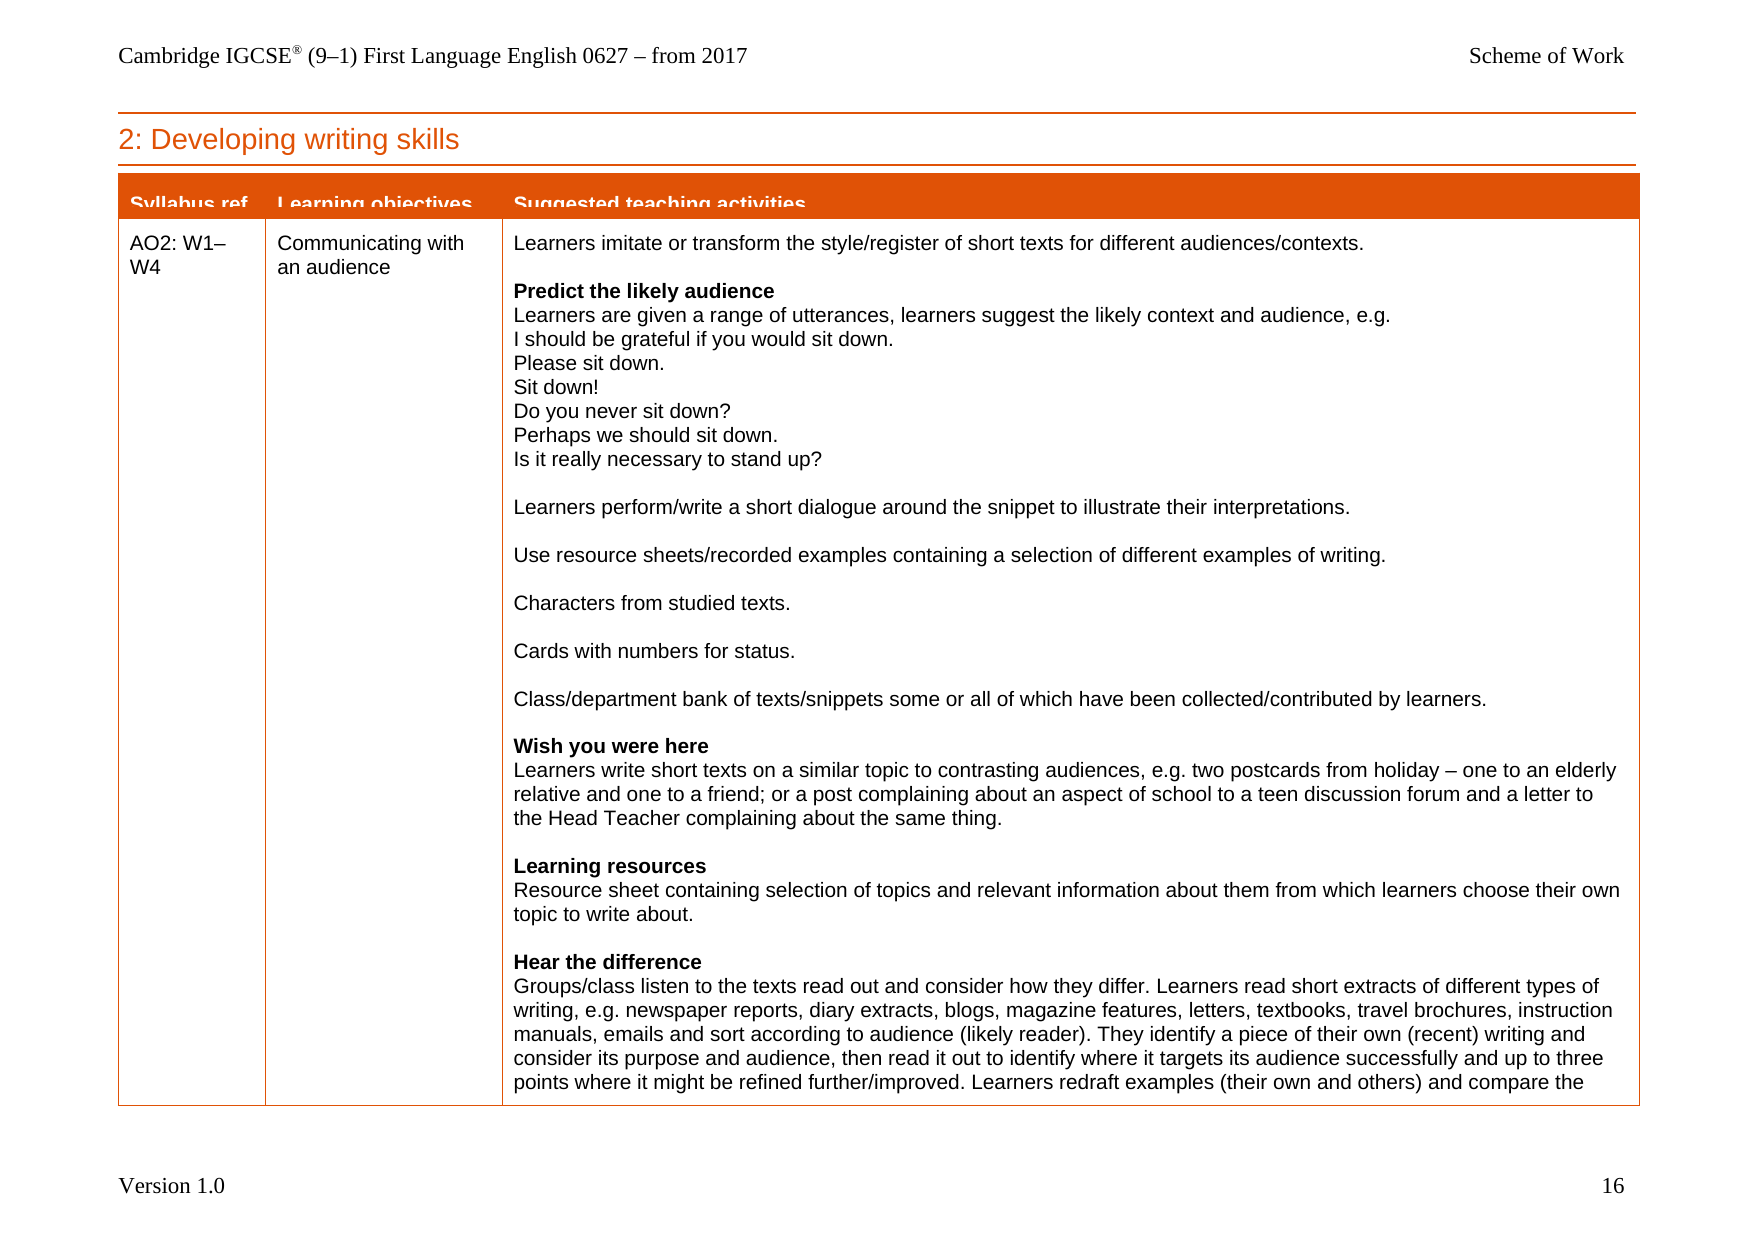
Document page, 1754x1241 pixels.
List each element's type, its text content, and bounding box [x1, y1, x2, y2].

table_cell Communicating with an audience [266, 219, 502, 1105]
subtitle 2: Developing writing skills [118, 114, 1636, 164]
table_cell AO2: W1–W4 [119, 219, 265, 1105]
table_header Learning objectives [266, 174, 502, 218]
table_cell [503, 219, 1639, 1105]
table_header Syllabus ref. [119, 174, 265, 218]
table_header Suggested teaching activities [503, 174, 1639, 218]
